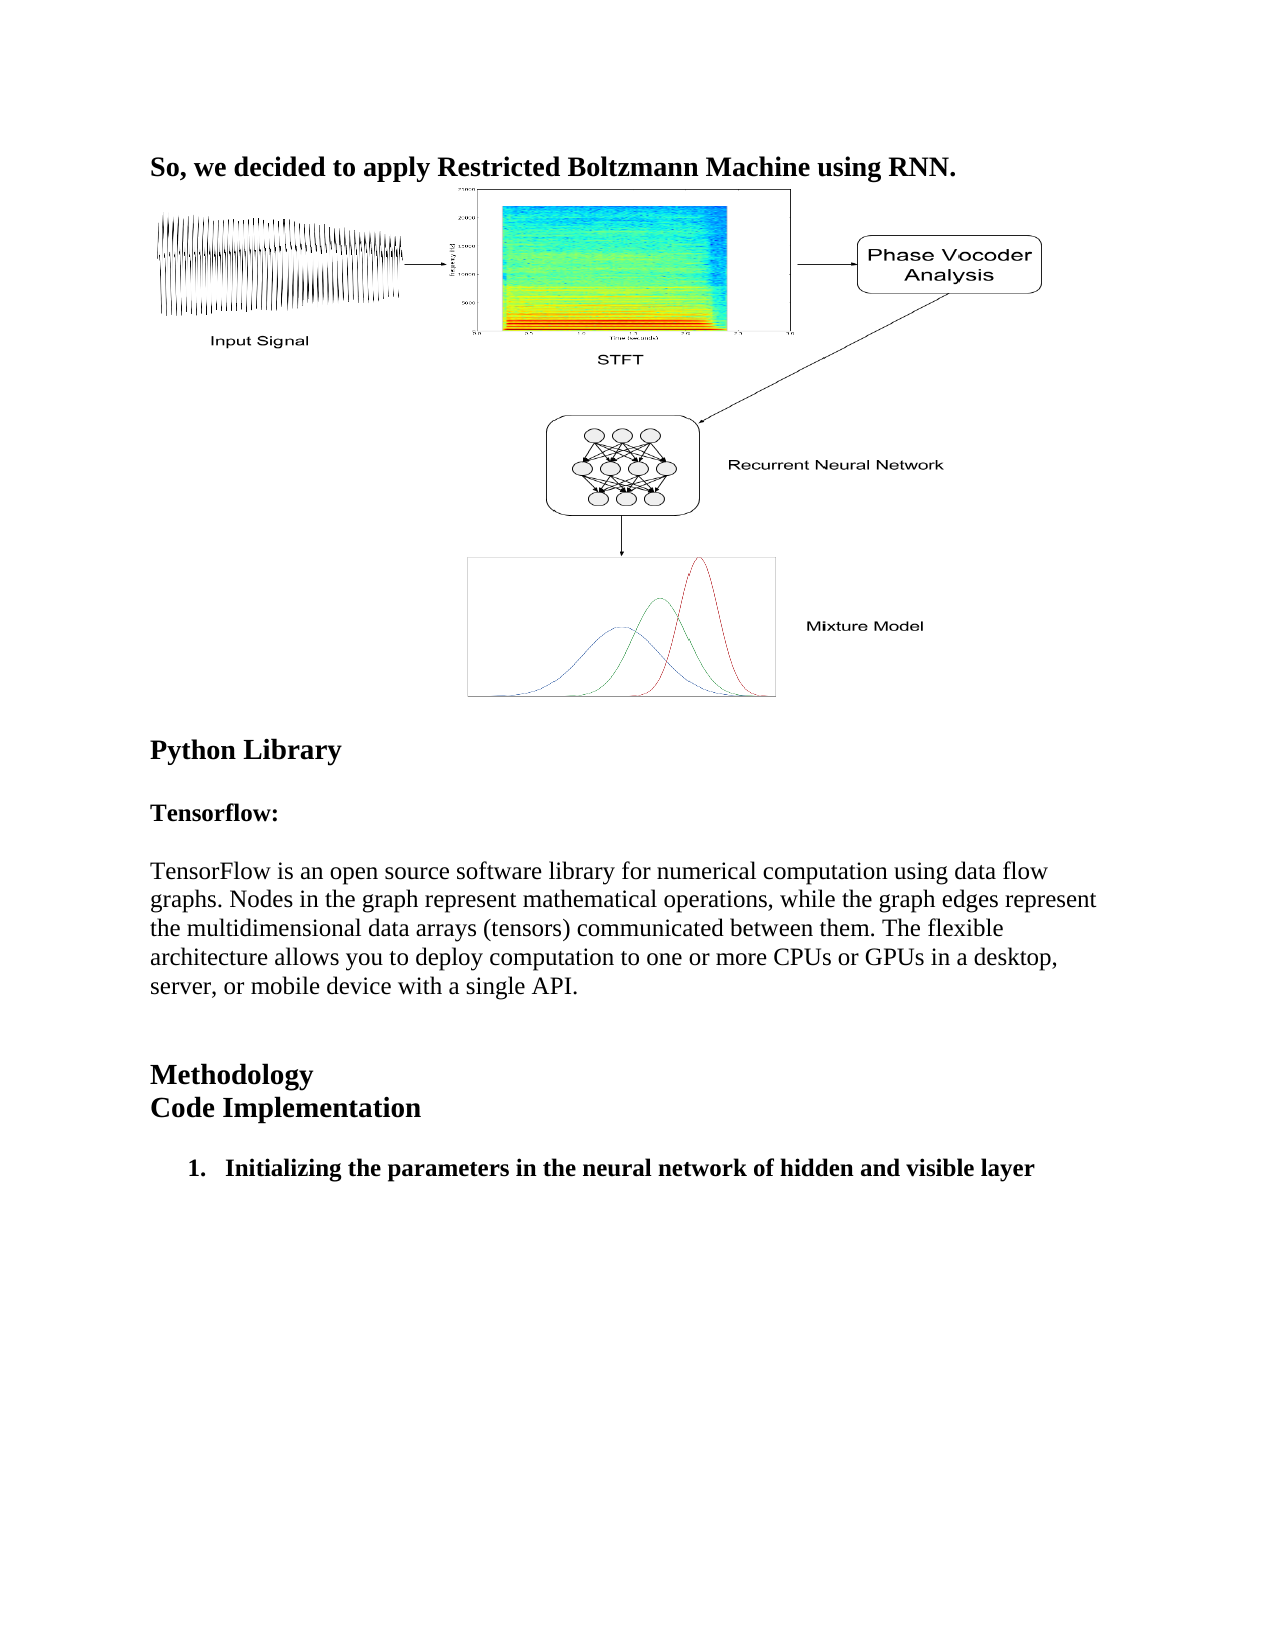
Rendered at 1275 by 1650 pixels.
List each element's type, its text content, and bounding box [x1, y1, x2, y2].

picture [150, 182, 1095, 700]
text Methodology [150, 1057, 1125, 1091]
text Python Library [150, 732, 1125, 766]
text Code Implementation [150, 1091, 1125, 1124]
text Tensorflow: [150, 798, 1125, 827]
text TensorFlow is an open source software library for numerical computation using data flow graphs. Nodes in the graph represent mathematical operations, while the graph edges represent the multidimensional data arrays (tensors) communicated between them. The flexible architecture allows you to deploy computation to one or more CPUs or GPUs in a desktop, server, or mobile device with a single API. [150, 856, 1125, 999]
list Initializing the parameters in the neural network of hidden and visible layer [187, 1153, 1125, 1182]
text So, we decided to apply Restricted Boltzmann Machine using RNN. [150, 150, 1125, 182]
